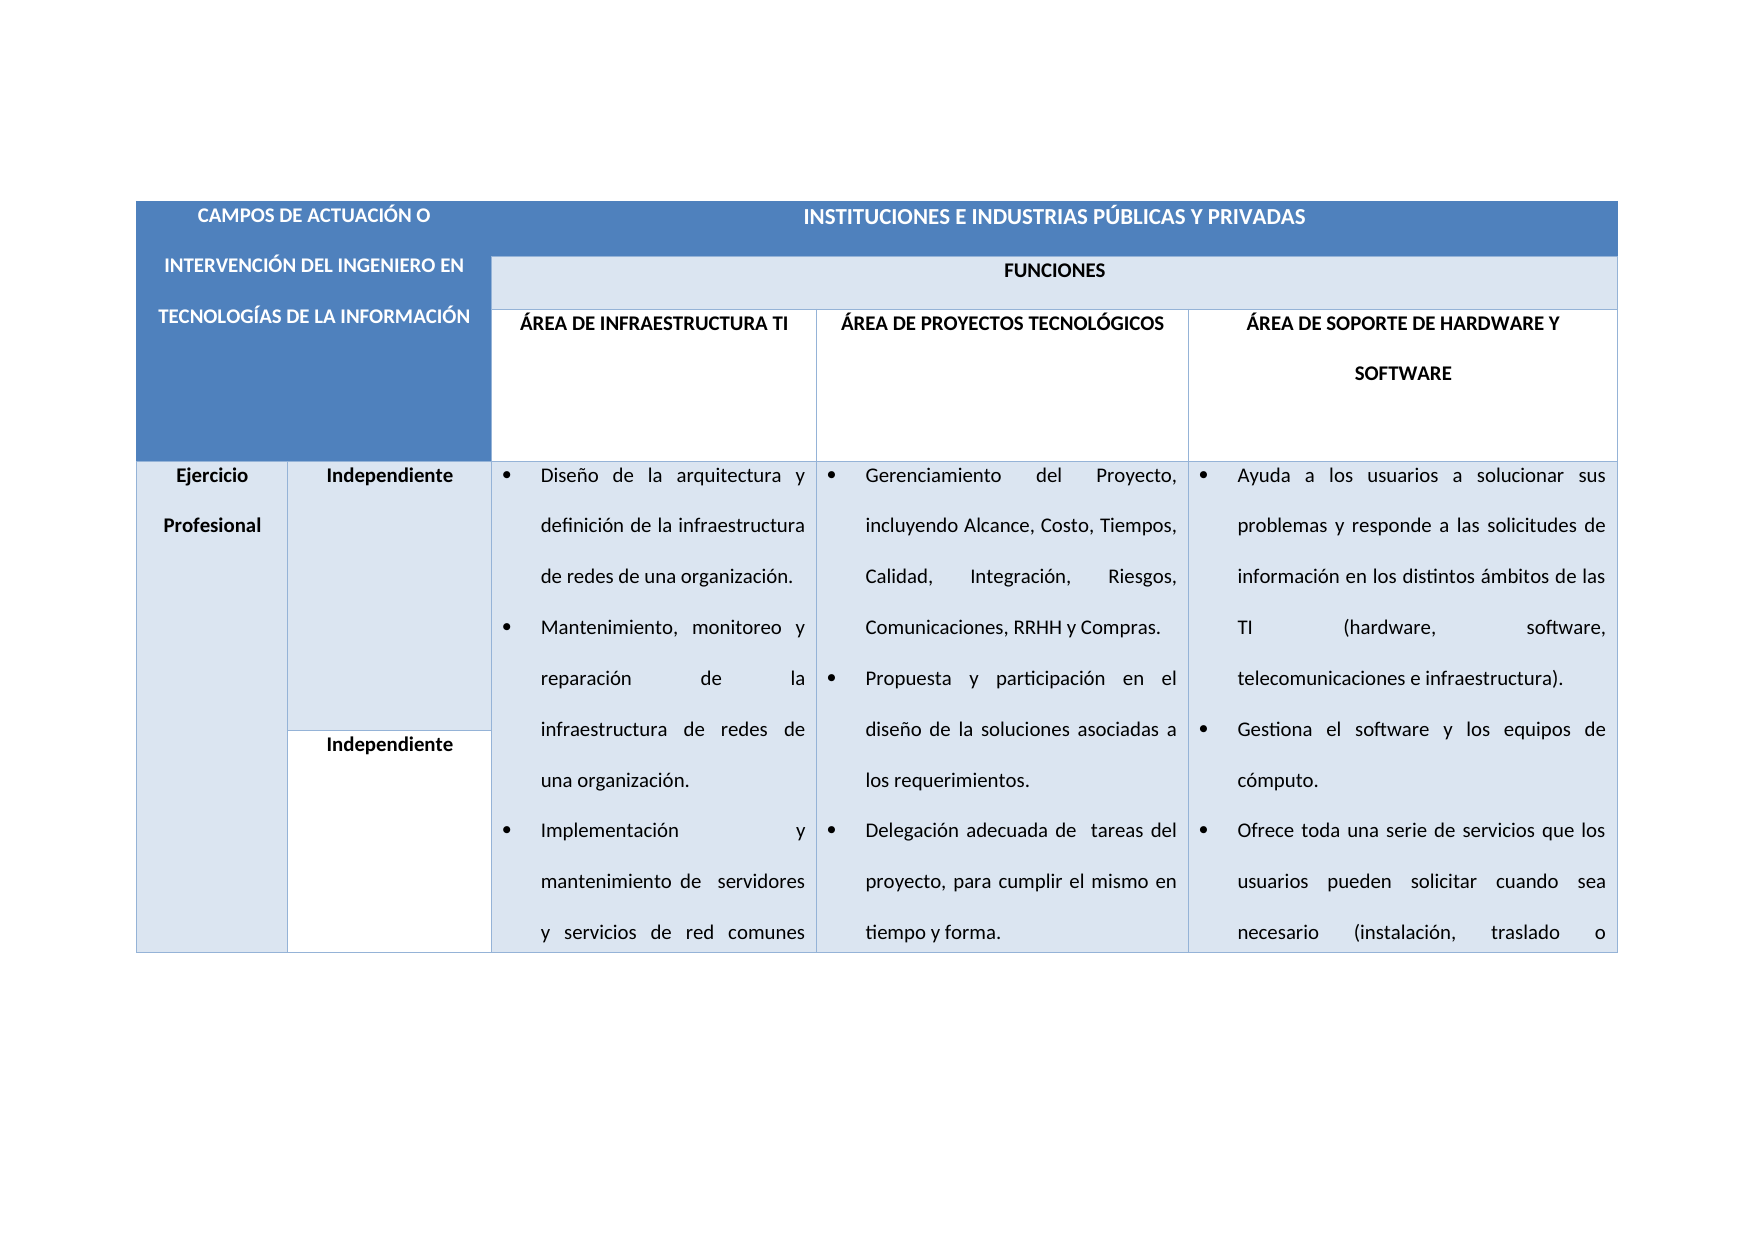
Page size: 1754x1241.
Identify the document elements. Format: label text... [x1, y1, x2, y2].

table_cell Independiente [288, 462, 491, 730]
table_cell ÁREA DE SOPORTE DE HARDWARE Y SOFTWARE [1189, 310, 1617, 461]
table_header INSTITUCIONES E INDUSTRIAS PÚBLICAS Y PRIVADAS [492, 202, 1617, 256]
table_cell ÁREA DE INFRAESTRUCTURA TI [492, 310, 816, 461]
table_cell ÁREA DE PROYECTOS TECNOLÓGICOS [817, 310, 1188, 461]
table_cell Independiente [288, 731, 491, 952]
table_cell Ejercicio Profesional [137, 462, 287, 952]
table_cell Diseño de la arquitectura y definición de la infraestructura de redes de una organización. Mantenimiento, monitoreo y reparación de la infraestructura de redes de una organización. Implementación y mantenimiento de servidores y servicios de red comunes dentro de la organización. Diseño, implementación y mantenimiento de sistemas de monitoreo y respaldo para la infraestructura de redes de una organización. Aseguramiento de la calidad y la performance en el funcionamiento de la infraestructura de redes y servicios de la organización. Diseño, implementación y mantenimiento de las políticas y medidas de seguridad informática y de comunicaciones dentro de una organización. Diseño, implementación, mantenimiento y administración de las bases de datos de una organización. [492, 462, 816, 952]
table_cell FUNCIONES [492, 257, 1617, 309]
table_cell Gerenciamiento del Proyecto, incluyendo Alcance, Costo, Tiempos, Calidad, Integración, Riesgos, Comunicaciones, RRHH y Compras. Propuesta y participación en el diseño de la soluciones asociadas a los requerimientos. Delegación adecuada de tareas del proyecto, para cumplir el mismo en tiempo y forma. Realización de permanentes reuniones con la gerencia del proyecto y con el equipo de trabajo para detectar / prevenir a tiempo posibles desvíos y tomar medidas correctivas. Detección de necesidades de capacitación del equipo del proyecto para lograr una formación adecuada, alineada a las necesidades del proyecto y al desarrollo profesional de los colaboradores. Aseguramiento de la calidad del proyecto. Evaluación de proyectos. Evaluación de riesgos. [817, 462, 1188, 952]
table_cell Ayuda a los usuarios a solucionar sus problemas y responde a las solicitudes de información en los distintos ámbitos de las TI (hardware, software, telecomunicaciones e infraestructura). Gestiona el software y los equipos de cómputo. Ofrece toda una serie de servicios que los usuarios pueden solicitar cuando sea necesario (instalación, traslado o desinstalación de equipos y software, distribución de derechos de acceso, archivado y restauración de datos, formaciones personalizadas, etc. Garantiza una arquitectura de TI de cliente coherente y de alto rendimiento y se encarga de proyectos relacionados con el estudio y la implementación de nuevos equipos, sistemas operativos y software para estaciones de trabajo. Realiza pruebas para garantizar que las aplicaciones específicas del Centro, desarrolladas internamente, se implementan con éxito. [1189, 462, 1617, 952]
table_header CAMPOS DE ACTUACIÓN O INTERVENCIÓN DEL INGENIERO EN TECNOLOGÍAS DE LA INFORMACIÓN [137, 202, 491, 461]
